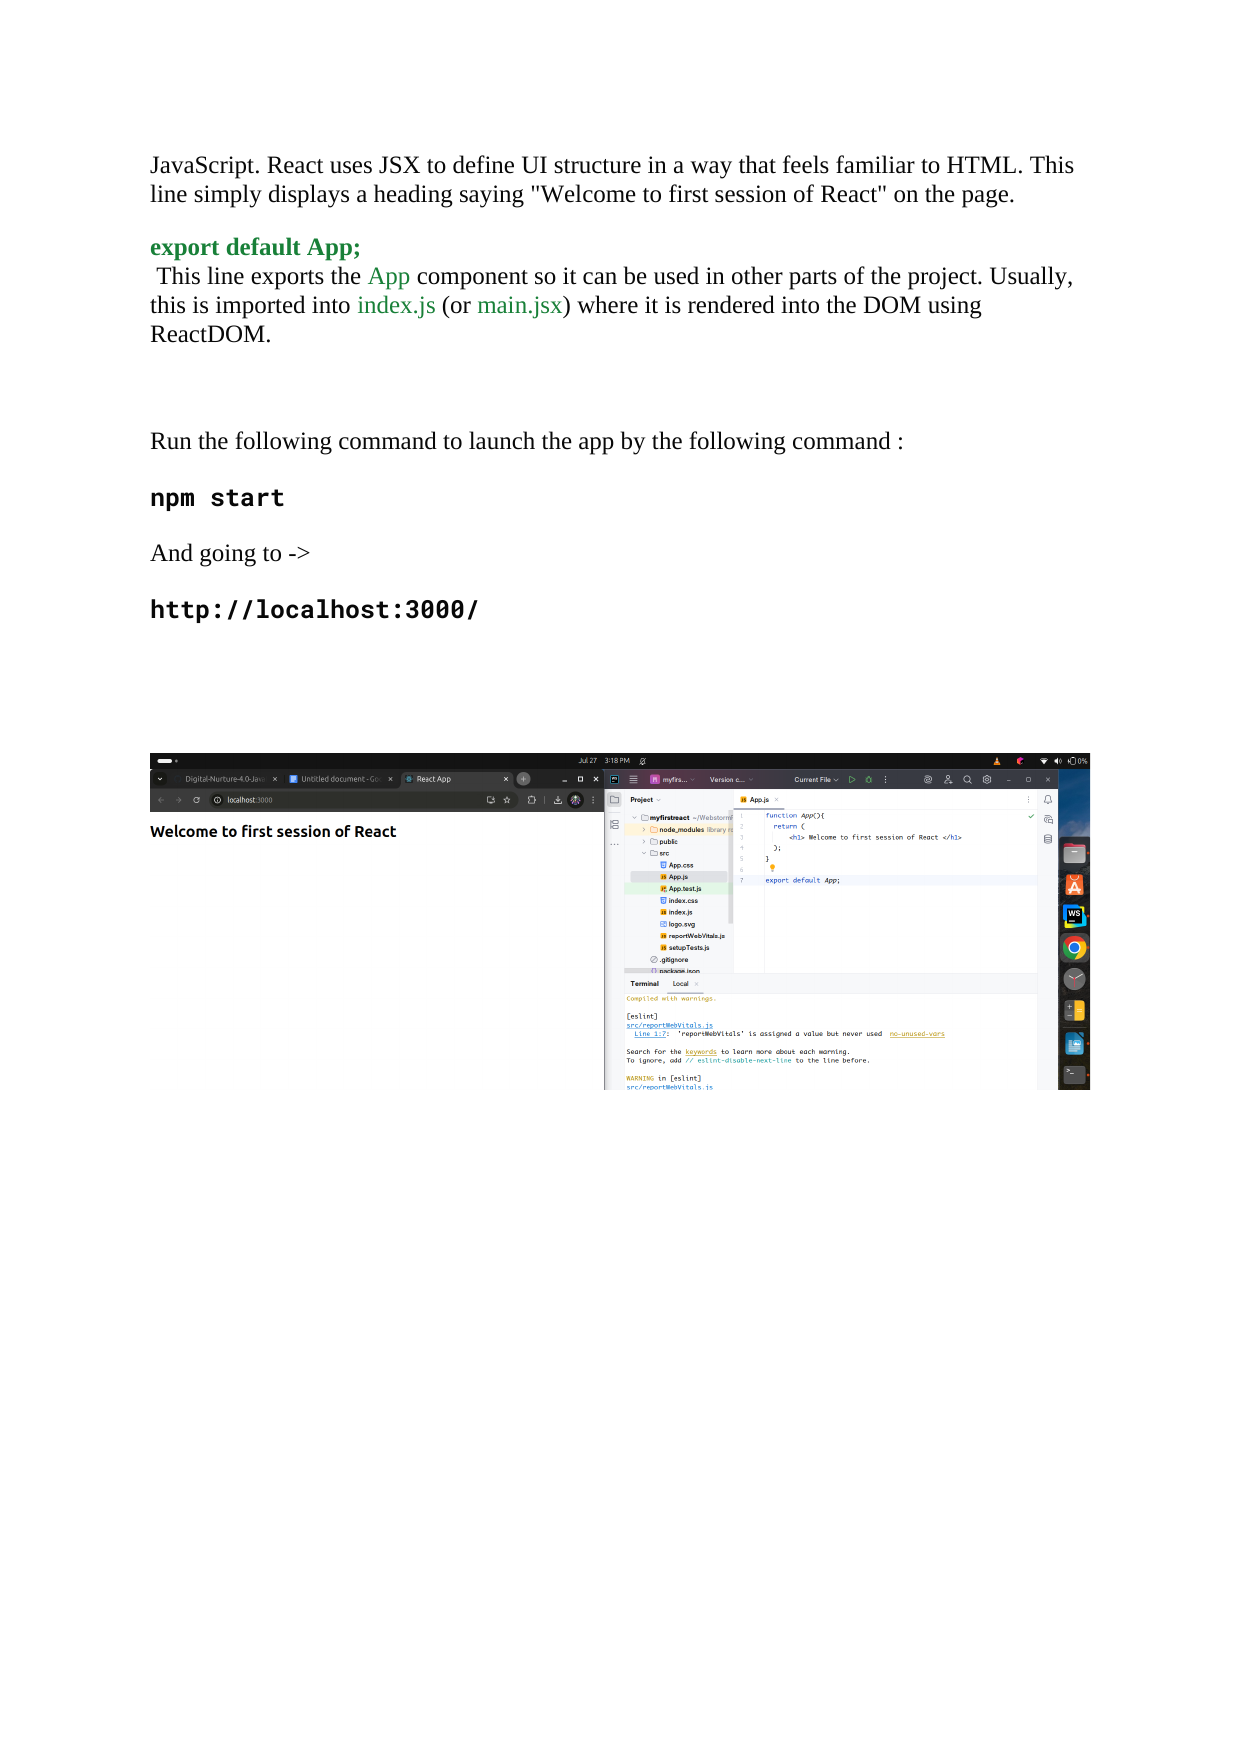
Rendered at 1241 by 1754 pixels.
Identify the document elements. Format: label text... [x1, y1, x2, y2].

text http://localhost:3000/ [150, 592, 1090, 625]
text npm start [150, 480, 1090, 513]
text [150, 150, 1090, 207]
text Run the following command to launch the app by the following command : [150, 426, 1090, 455]
text And going to -> [150, 538, 1090, 567]
text export default App; This line exports the App component so it can be used in other parts of the project. Usually, this is imported into index.js (or main.jsx) where it is rendered into the DOM using ReactDOM. [150, 232, 1090, 347]
picture [150, 753, 1091, 1090]
